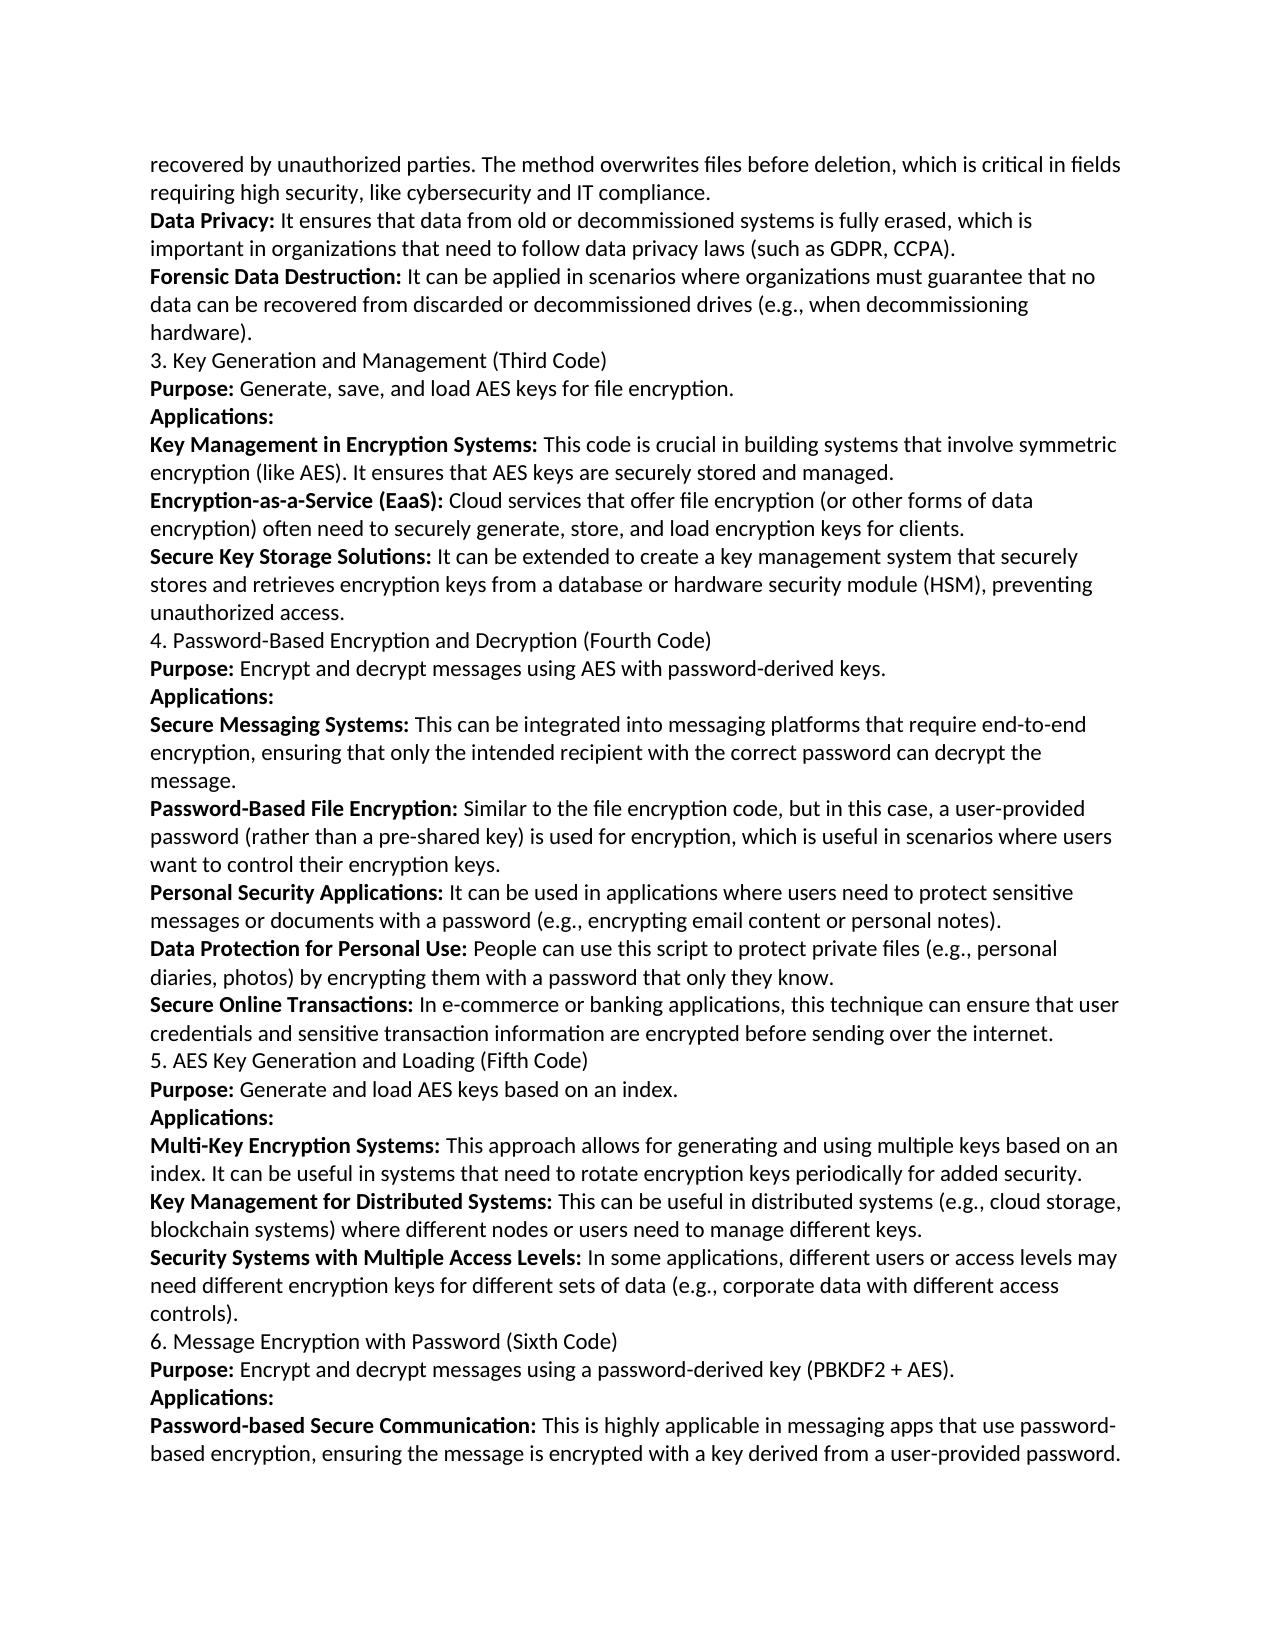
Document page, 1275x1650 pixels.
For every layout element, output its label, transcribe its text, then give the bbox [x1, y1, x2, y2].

text Multi-Key Encryption Systems: This approach allows for generating and using multiple keys based on an index. It can be useful in systems that need to rotate encryption keys periodically for added security. [150, 1131, 1125, 1187]
text Applications: [150, 682, 1125, 710]
text Purpose: Encrypt and decrypt messages using AES with password-derived keys. [150, 654, 1125, 682]
text Password-Based File Encryption: Similar to the file encryption code, but in this case, a user-provided password (rather than a pre-shared key) is used for encryption, which is useful in scenarios where users want to control their encryption keys. [150, 794, 1125, 878]
text Applications: [150, 1383, 1125, 1411]
text Password-based Secure Communication: This is highly applicable in messaging apps that use password-based encryption, ensuring the message is encrypted with a key derived from a user-provided password. [150, 1411, 1125, 1467]
text Personal Security Applications: It can be used in applications where users need to protect sensitive messages or documents with a password (e.g., encrypting email content or personal notes). [150, 878, 1125, 934]
text Secure Key Storage Solutions: It can be extended to create a key management system that securely stores and retrieves encryption keys from a database or hardware security module (HSM), preventing unauthorized access. [150, 542, 1125, 626]
text Secure Online Transactions: In e-commerce or banking applications, this technique can ensure that user credentials and sensitive transaction information are encrypted before sending over the internet. [150, 991, 1125, 1047]
text 5. AES Key Generation and Loading (Fifth Code) [150, 1047, 1125, 1075]
text Data Privacy: It ensures that data from old or decommissioned systems is fully erased, which is important in organizations that need to follow data privacy laws (such as GDPR, CCPA). [150, 206, 1125, 262]
text Secure Messaging Systems: This can be integrated into messaging platforms that require end-to-end encryption, ensuring that only the intended recipient with the correct password can decrypt the message. [150, 710, 1125, 794]
text Data Protection for Personal Use: People can use this script to protect private files (e.g., personal diaries, photos) by encrypting them with a password that only they know. [150, 934, 1125, 991]
text 6. Message Encryption with Password (Sixth Code) [150, 1327, 1125, 1355]
text 4. Password-Based Encryption and Decryption (Fourth Code) [150, 626, 1125, 654]
text Applications: [150, 402, 1125, 430]
text Encryption-as-a-Service (EaaS): Cloud services that offer file encryption (or other forms of data encryption) often need to securely generate, store, and load encryption keys for clients. [150, 486, 1125, 542]
text Key Management in Encryption Systems: This code is crucial in building systems that involve symmetric encryption (like AES). It ensures that AES keys are securely stored and managed. [150, 430, 1125, 486]
text Security Systems with Multiple Access Levels: In some applications, different users or access levels may need different encryption keys for different sets of data (e.g., corporate data with different access controls). [150, 1243, 1125, 1327]
text Forensic Data Destruction: It can be applied in scenarios where organizations must guarantee that no data can be recovered from discarded or decommissioned drives (e.g., when decommissioning hardware). [150, 262, 1125, 346]
text Purpose: Generate and load AES keys based on an index. [150, 1075, 1125, 1103]
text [150, 150, 1125, 206]
text Key Management for Distributed Systems: This can be useful in distributed systems (e.g., cloud storage, blockchain systems) where different nodes or users need to manage different keys. [150, 1187, 1125, 1243]
text Purpose: Encrypt and decrypt messages using a password-derived key (PBKDF2 + AES). [150, 1355, 1125, 1383]
text Purpose: Generate, save, and load AES keys for file encryption. [150, 374, 1125, 402]
text Applications: [150, 1103, 1125, 1131]
text 3. Key Generation and Management (Third Code) [150, 346, 1125, 374]
